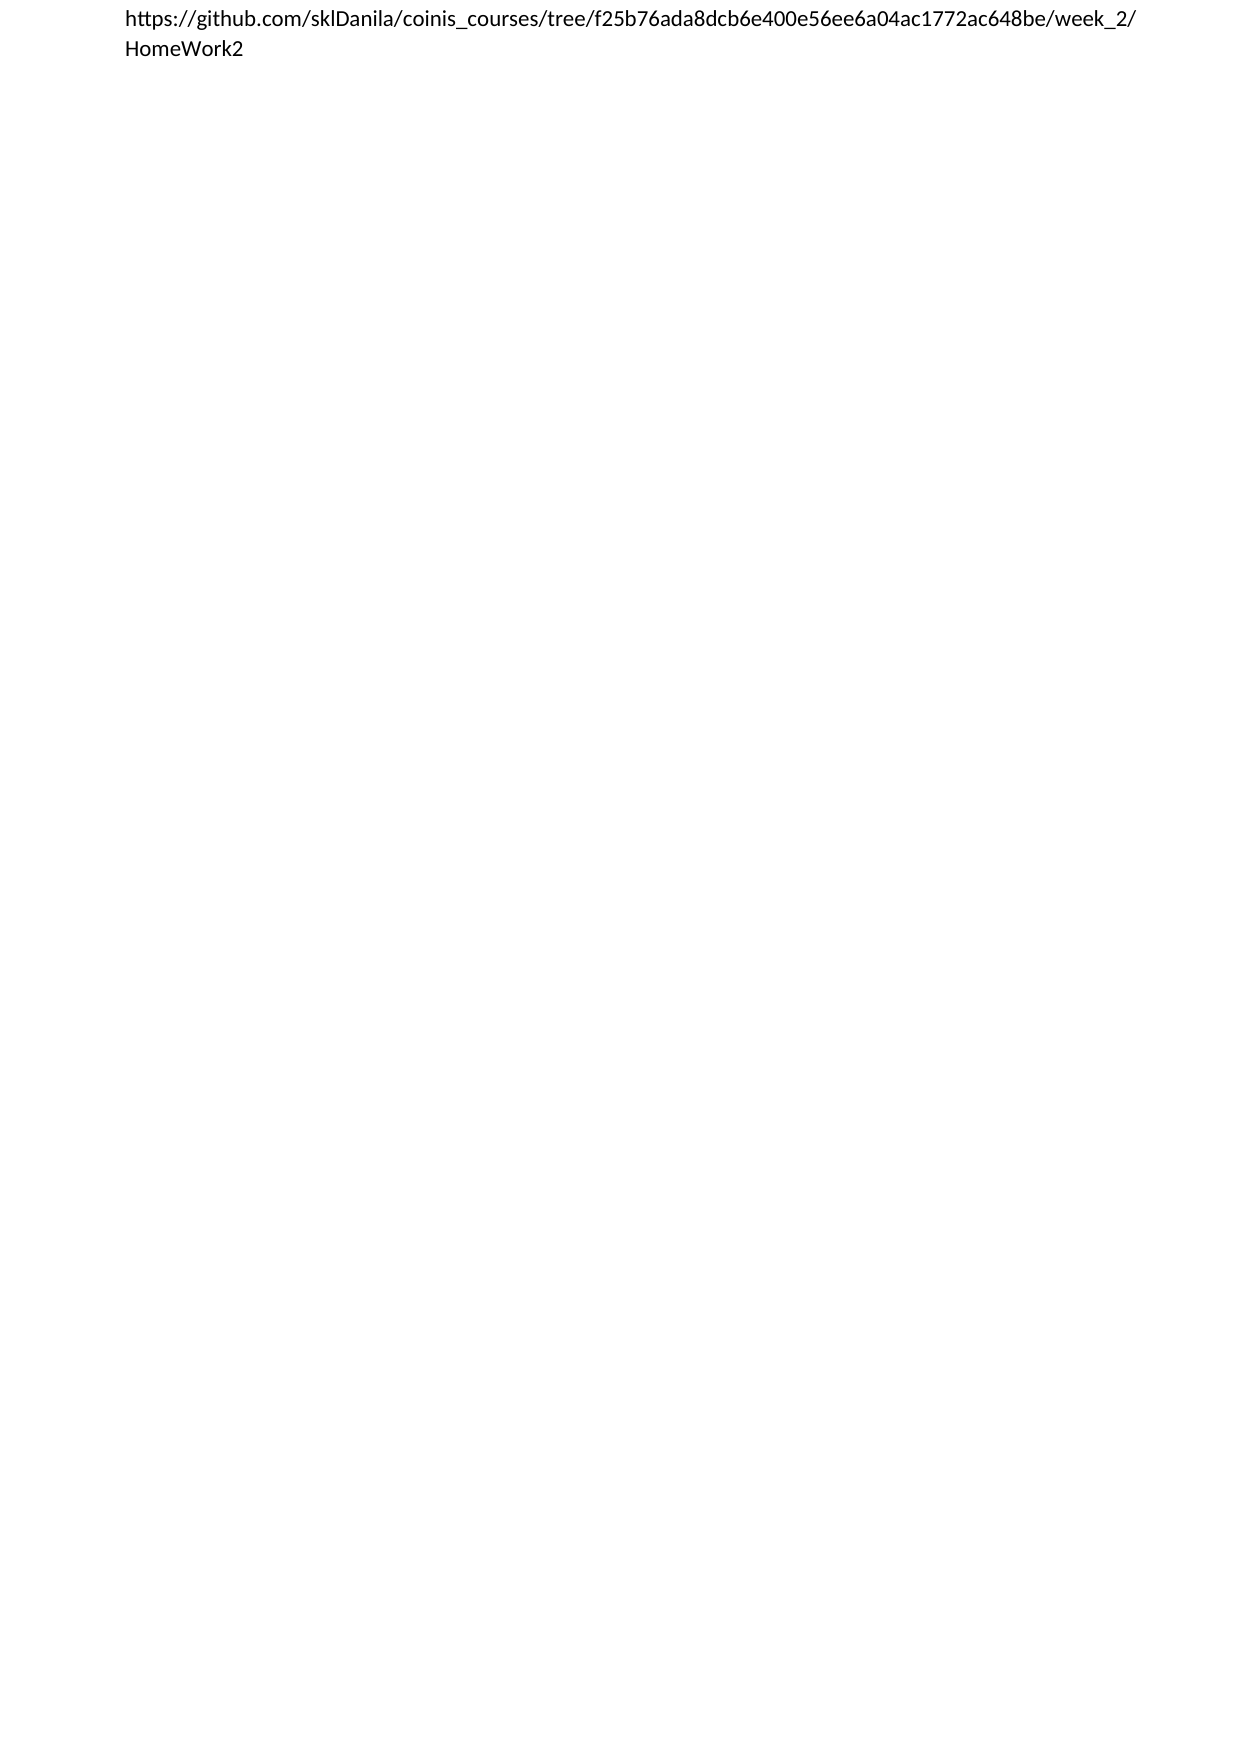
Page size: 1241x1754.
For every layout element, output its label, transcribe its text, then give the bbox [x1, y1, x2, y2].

text https://github.com/sklDanila/coinis_courses/tree/f25b76ada8dcb6e400e56ee6a04ac1772ac648be/week_2/HomeWork2 [125, 4, 1223, 62]
